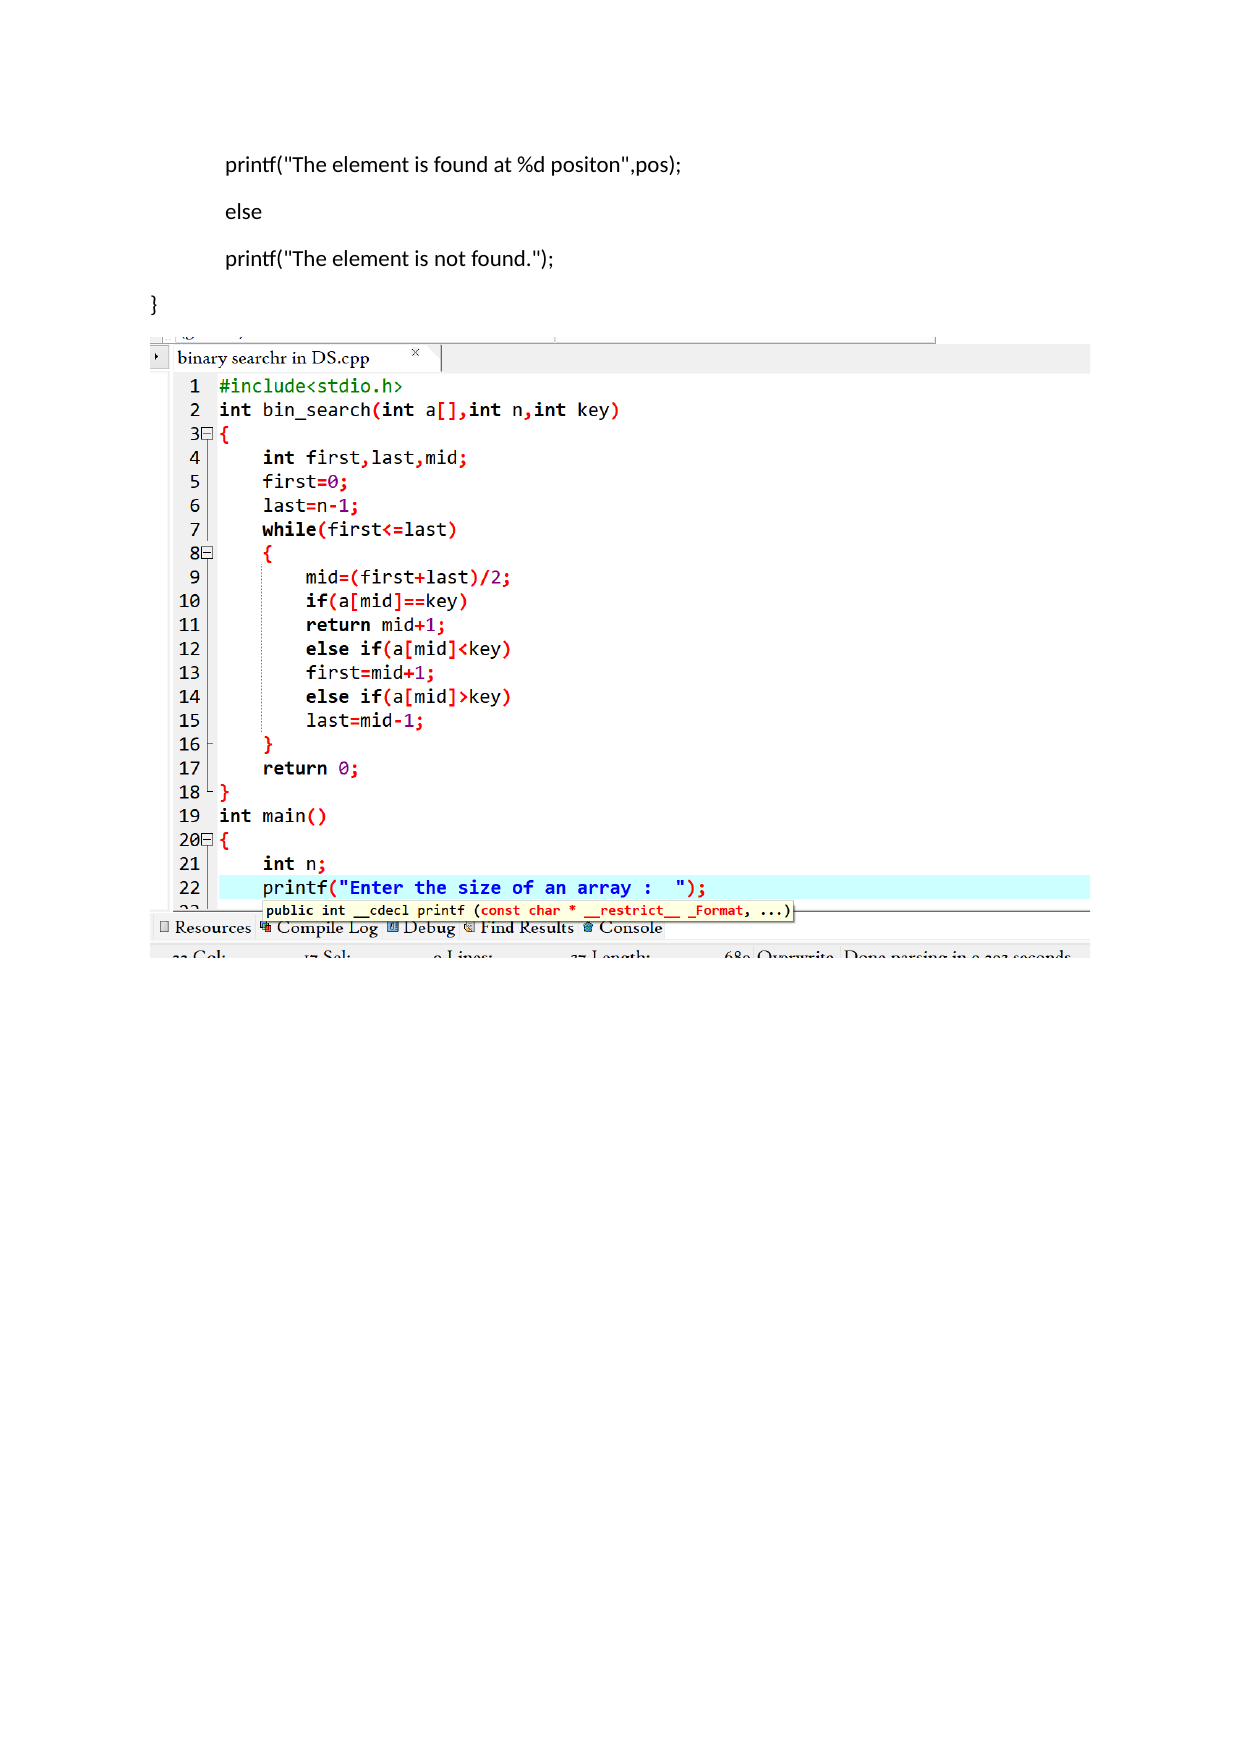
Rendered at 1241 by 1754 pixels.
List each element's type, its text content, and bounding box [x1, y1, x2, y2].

text printf("The element is found at %d positon",pos); [150, 150, 1090, 178]
picture [150, 337, 1091, 958]
text else [150, 197, 1090, 225]
text } [150, 291, 1090, 319]
text printf("The element is not found."); [150, 244, 1090, 272]
